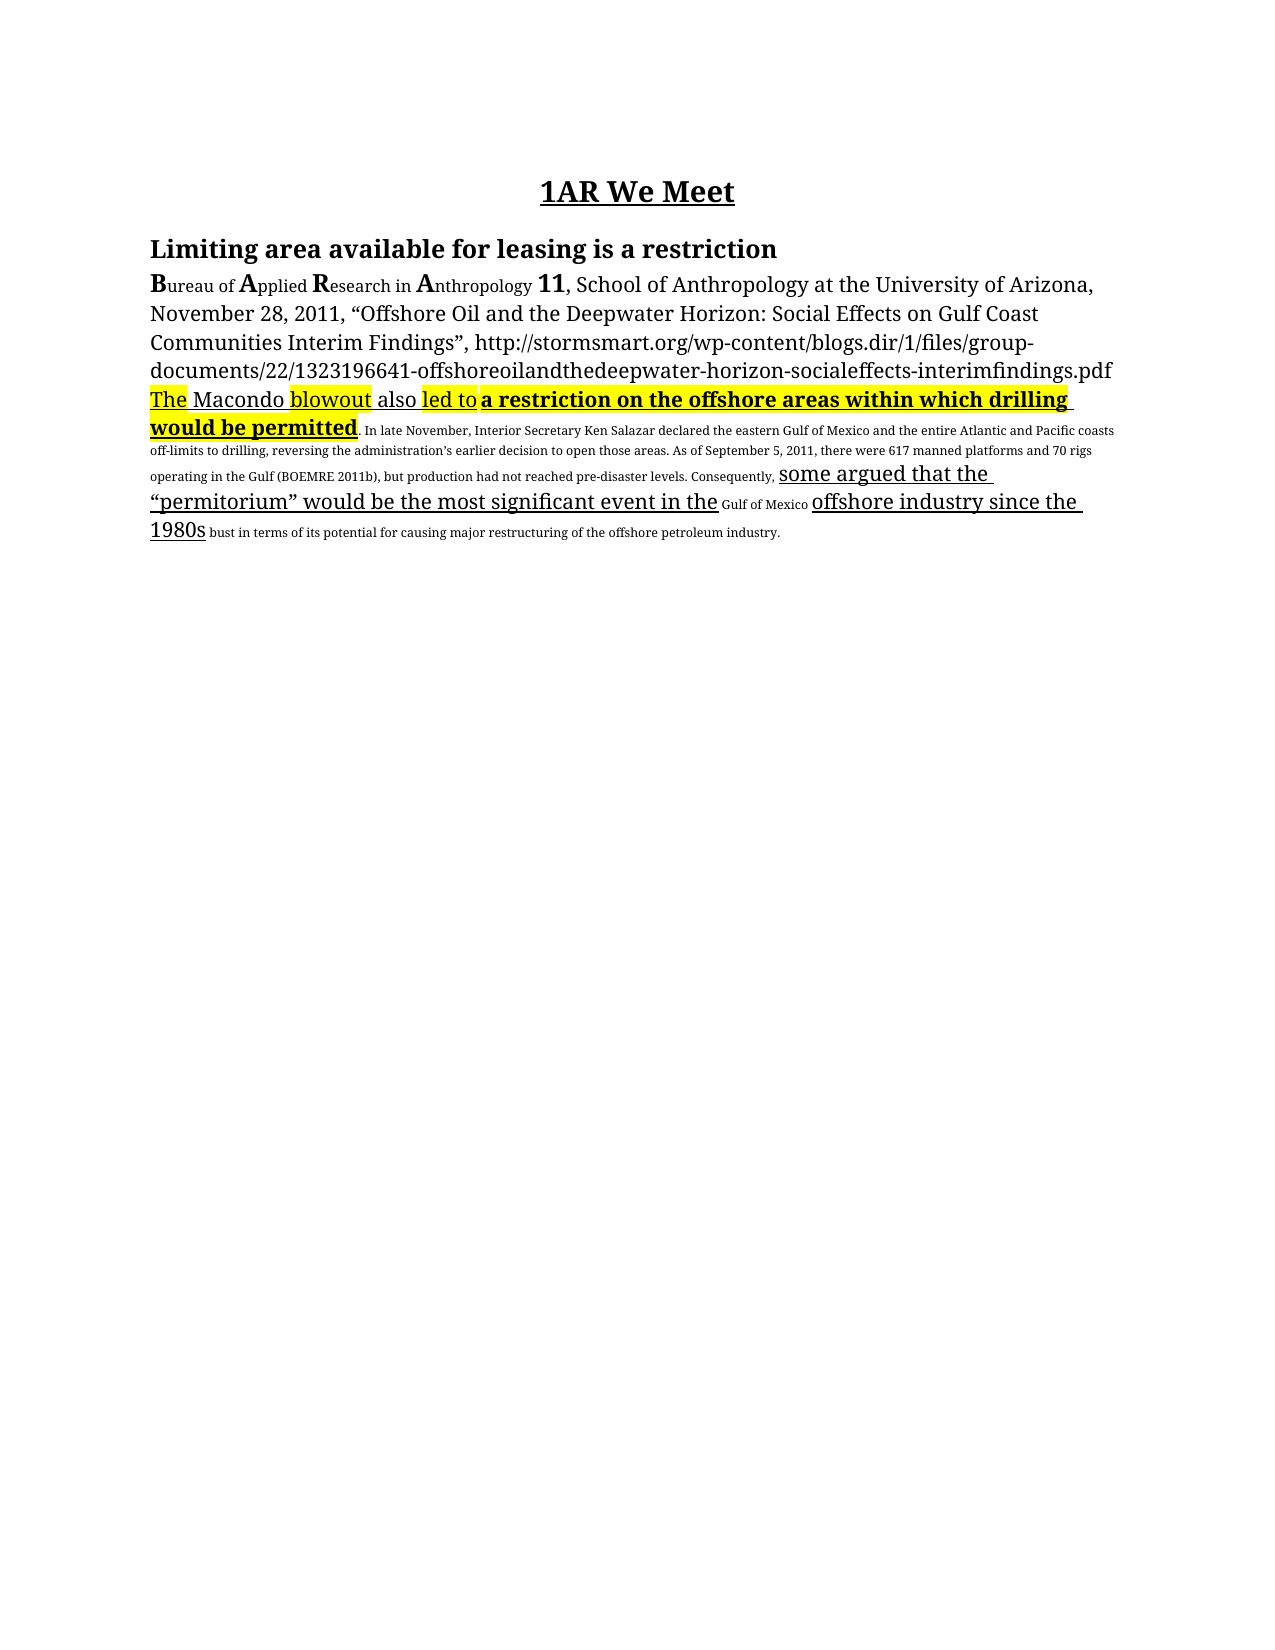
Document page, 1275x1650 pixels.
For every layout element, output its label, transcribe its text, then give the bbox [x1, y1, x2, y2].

text Bureau of Applied Research in Anthropology 11, School of Anthropology at the University of Arizona, November 28, 2011, “Offshore Oil and the Deepwater Horizon: Social Effects on Gulf Coast Communities Interim Findings”, http://stormsmart.org/wp-content/blogs.dir/1/files/group-documents/22/1323196641-offshoreoilandthedeepwater-horizon-socialeffects-interimfindings.pdf [150, 265, 1125, 385]
subtitle 1AR We Meet [150, 171, 1125, 211]
text The Macondo blowout also led to a restriction on the offshore areas within which drilling would be permitted. In late November, Interior Secretary Ken Salazar declared the eastern Gulf of Mexico and the entire Atlantic and Pacific coasts off-limits to drilling, reversing the administration’s earlier decision to open those areas. As of September 5, 2011, there were 617 manned platforms and 70 rigs operating in the Gulf (BOEMRE 2011b), but production had not reached pre-disaster levels. Consequently, some argued that the “permitorium” would be the most significant event in the Gulf of Mexico offshore industry since the 1980s bust in terms of its potential for causing major restructuring of the offshore petroleum industry. [150, 385, 1125, 544]
subtitle Limiting area available for leasing is a restriction [150, 231, 1125, 265]
